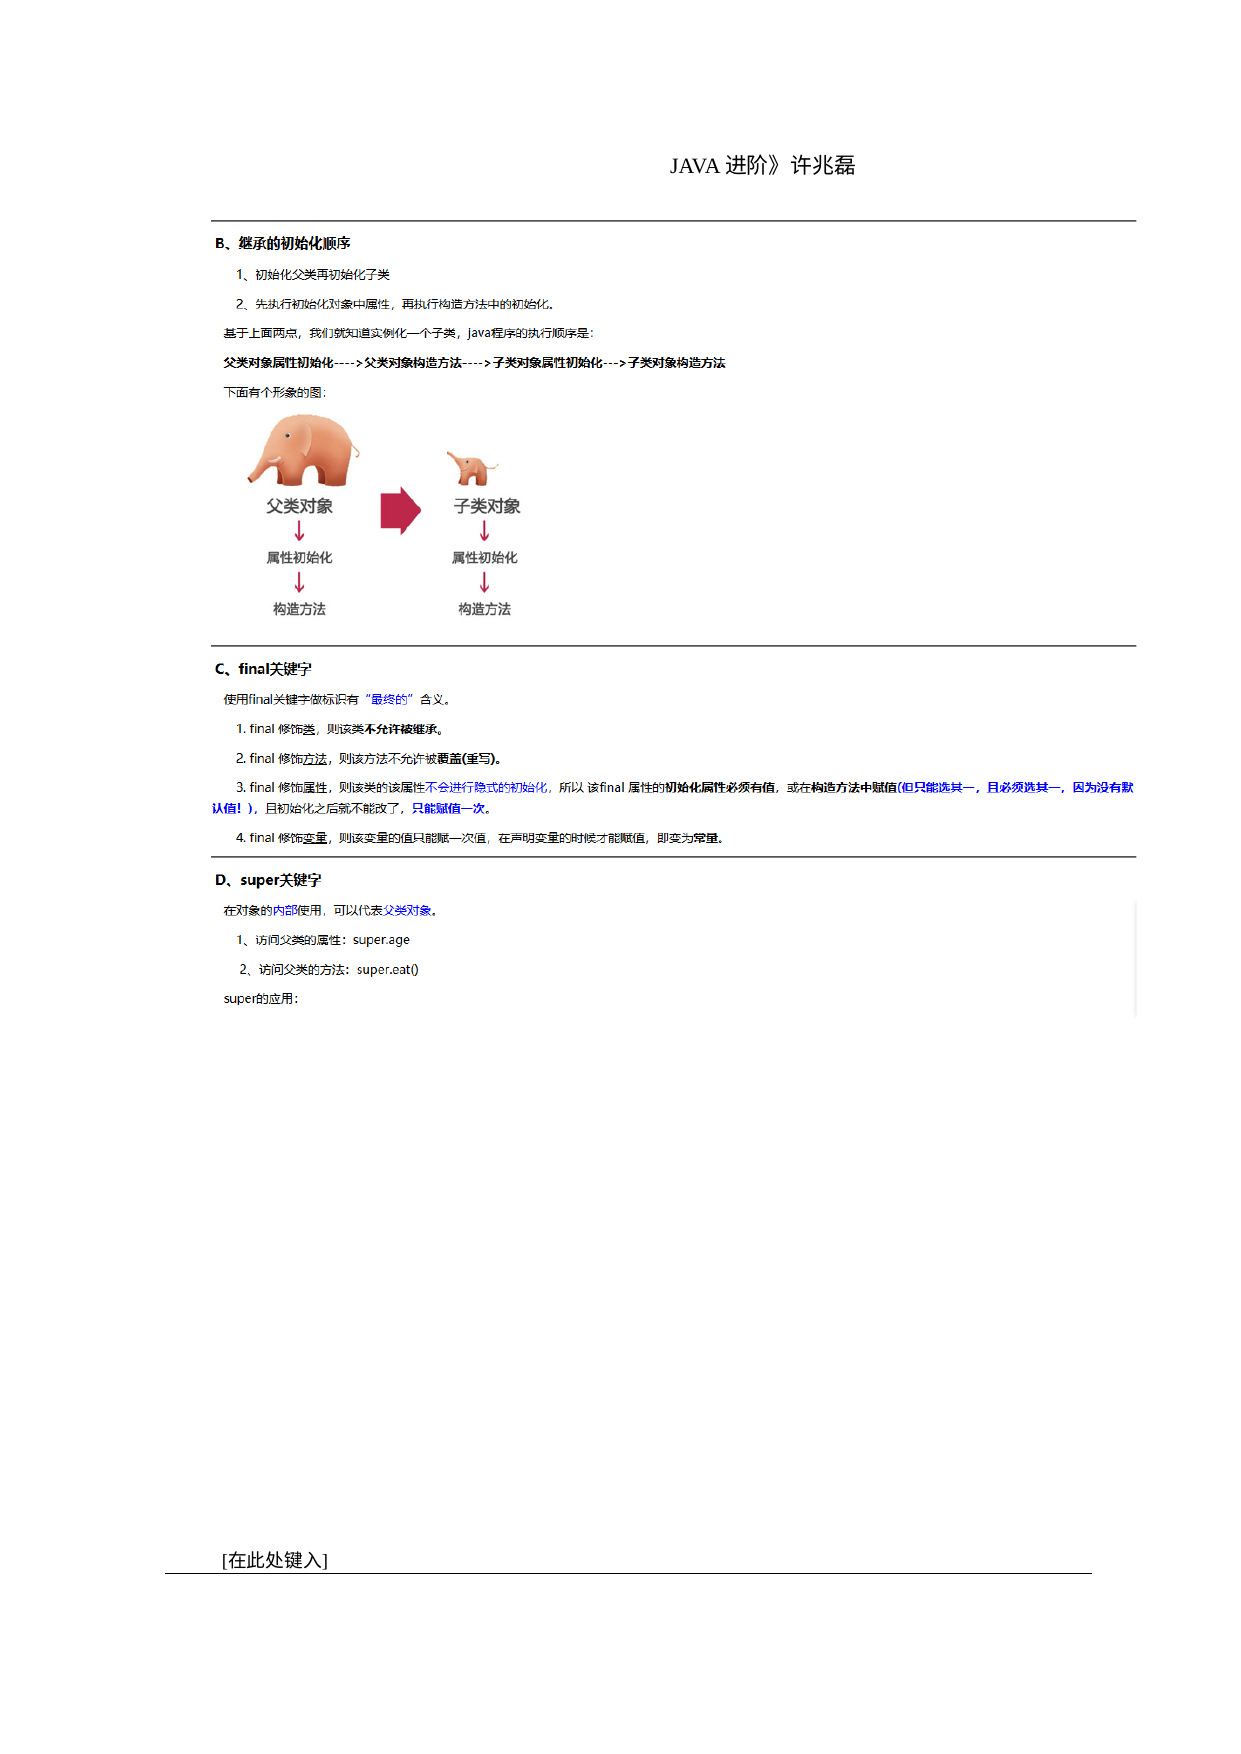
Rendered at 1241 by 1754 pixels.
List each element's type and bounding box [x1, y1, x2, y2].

picture [209, 220, 1137, 1018]
